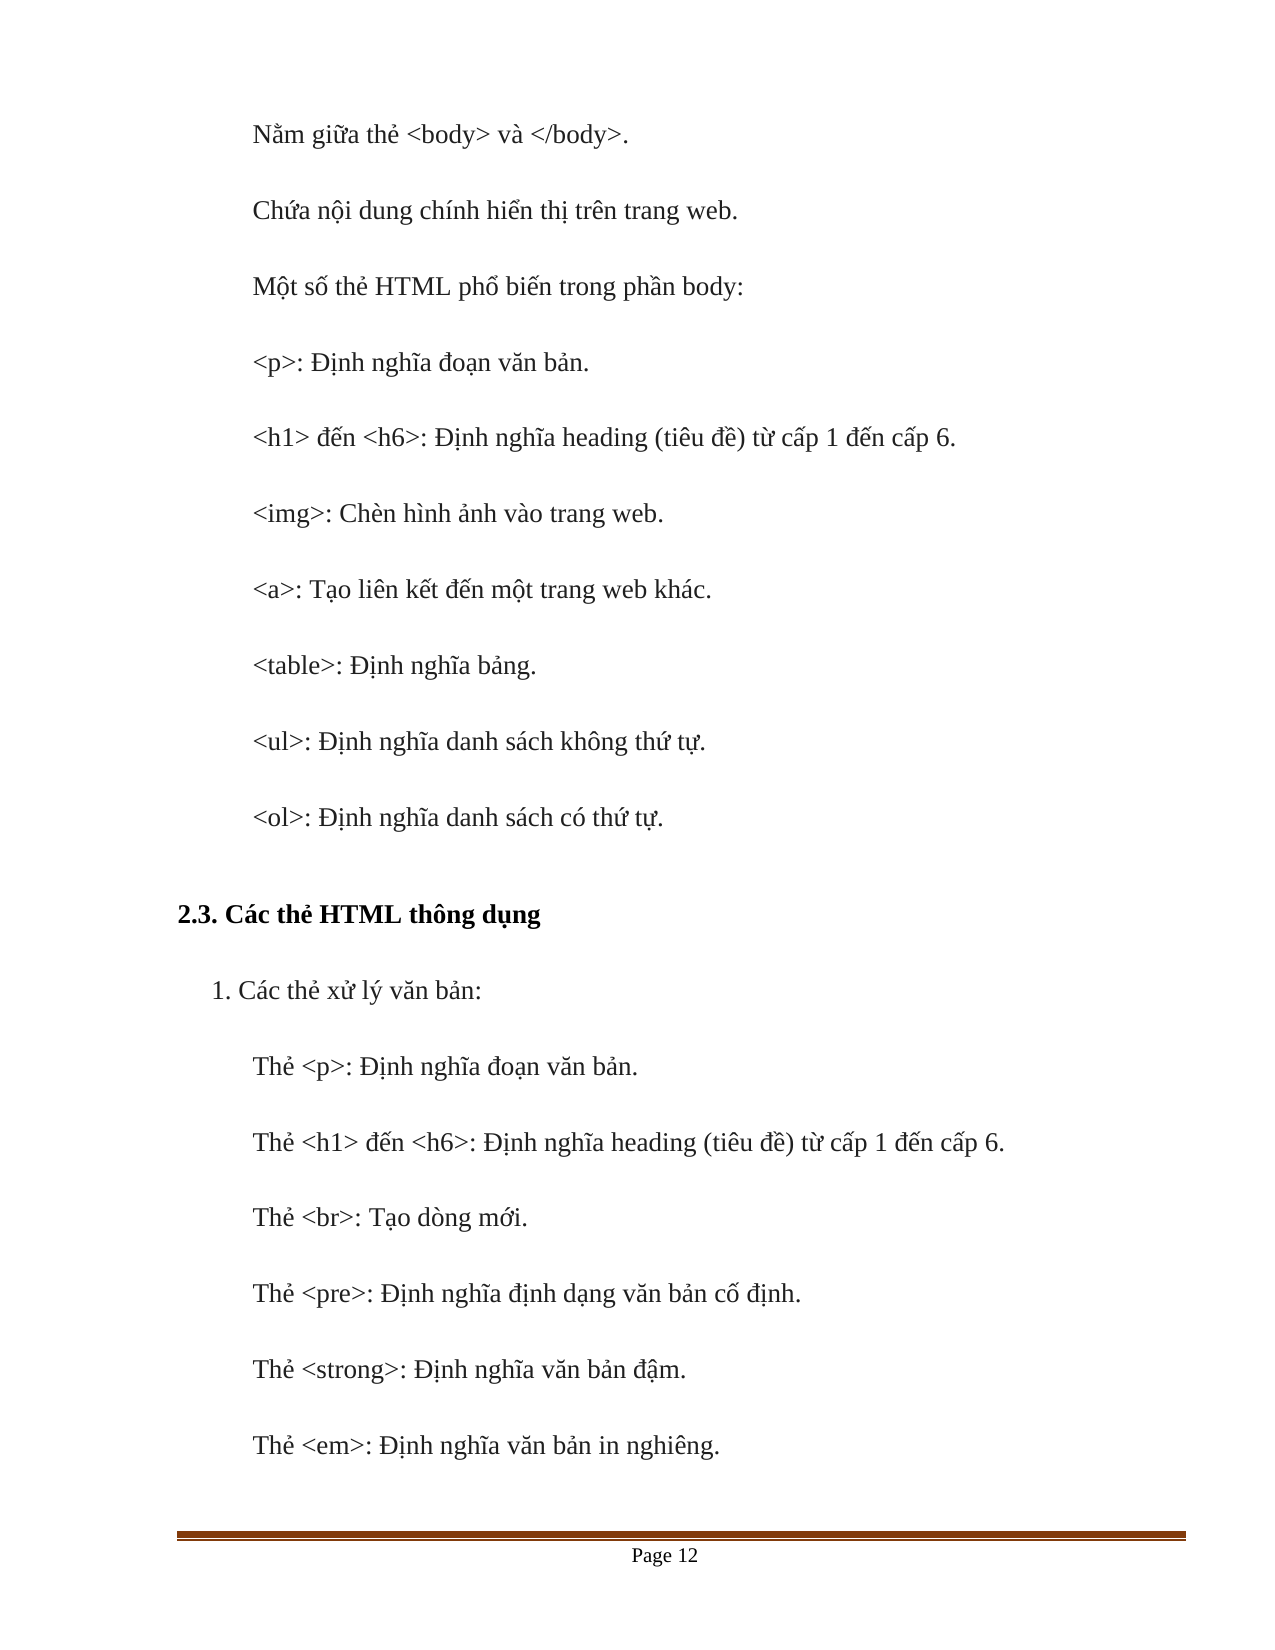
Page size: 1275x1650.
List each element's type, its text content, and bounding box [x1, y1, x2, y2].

text 1. Các thẻ xử lý văn bản: [177, 974, 1186, 1005]
text <img>: Chèn hình ảnh vào trang web. [177, 497, 1186, 528]
text Thẻ <p>: Định nghĩa đoạn văn bản. [177, 1050, 1186, 1081]
text <ol>: Định nghĩa danh sách có thứ tự. [177, 801, 1186, 832]
text <ul>: Định nghĩa danh sách không thứ tự. [177, 725, 1186, 756]
text <table>: Định nghĩa bảng. [177, 649, 1186, 680]
text Thẻ <pre>: Định nghĩa định dạng văn bản cố định. [177, 1277, 1186, 1308]
text Nằm giữa thẻ <body> và </body>. [177, 118, 1186, 149]
text <p>: Định nghĩa đoạn văn bản. [177, 346, 1186, 377]
text <a>: Tạo liên kết đến một trang web khác. [177, 573, 1186, 604]
text Một số thẻ HTML phổ biến trong phần body: [177, 270, 1186, 301]
text Chứa nội dung chính hiển thị trên trang web. [252, 194, 1186, 225]
text Thẻ <br>: Tạo dòng mới. [177, 1201, 1186, 1233]
text <h1> đến <h6>: Định nghĩa heading (tiêu đề) từ cấp 1 đến cấp 6. [177, 421, 1186, 453]
subtitle 2.3. Các thẻ HTML thông dụng [177, 898, 1186, 929]
text Thẻ <h1> đến <h6>: Định nghĩa heading (tiêu đề) từ cấp 1 đến cấp 6. [252, 1126, 1186, 1157]
text Thẻ <strong>: Định nghĩa văn bản đậm. [177, 1353, 1186, 1384]
text Thẻ <em>: Định nghĩa văn bản in nghiêng. [177, 1429, 1186, 1460]
